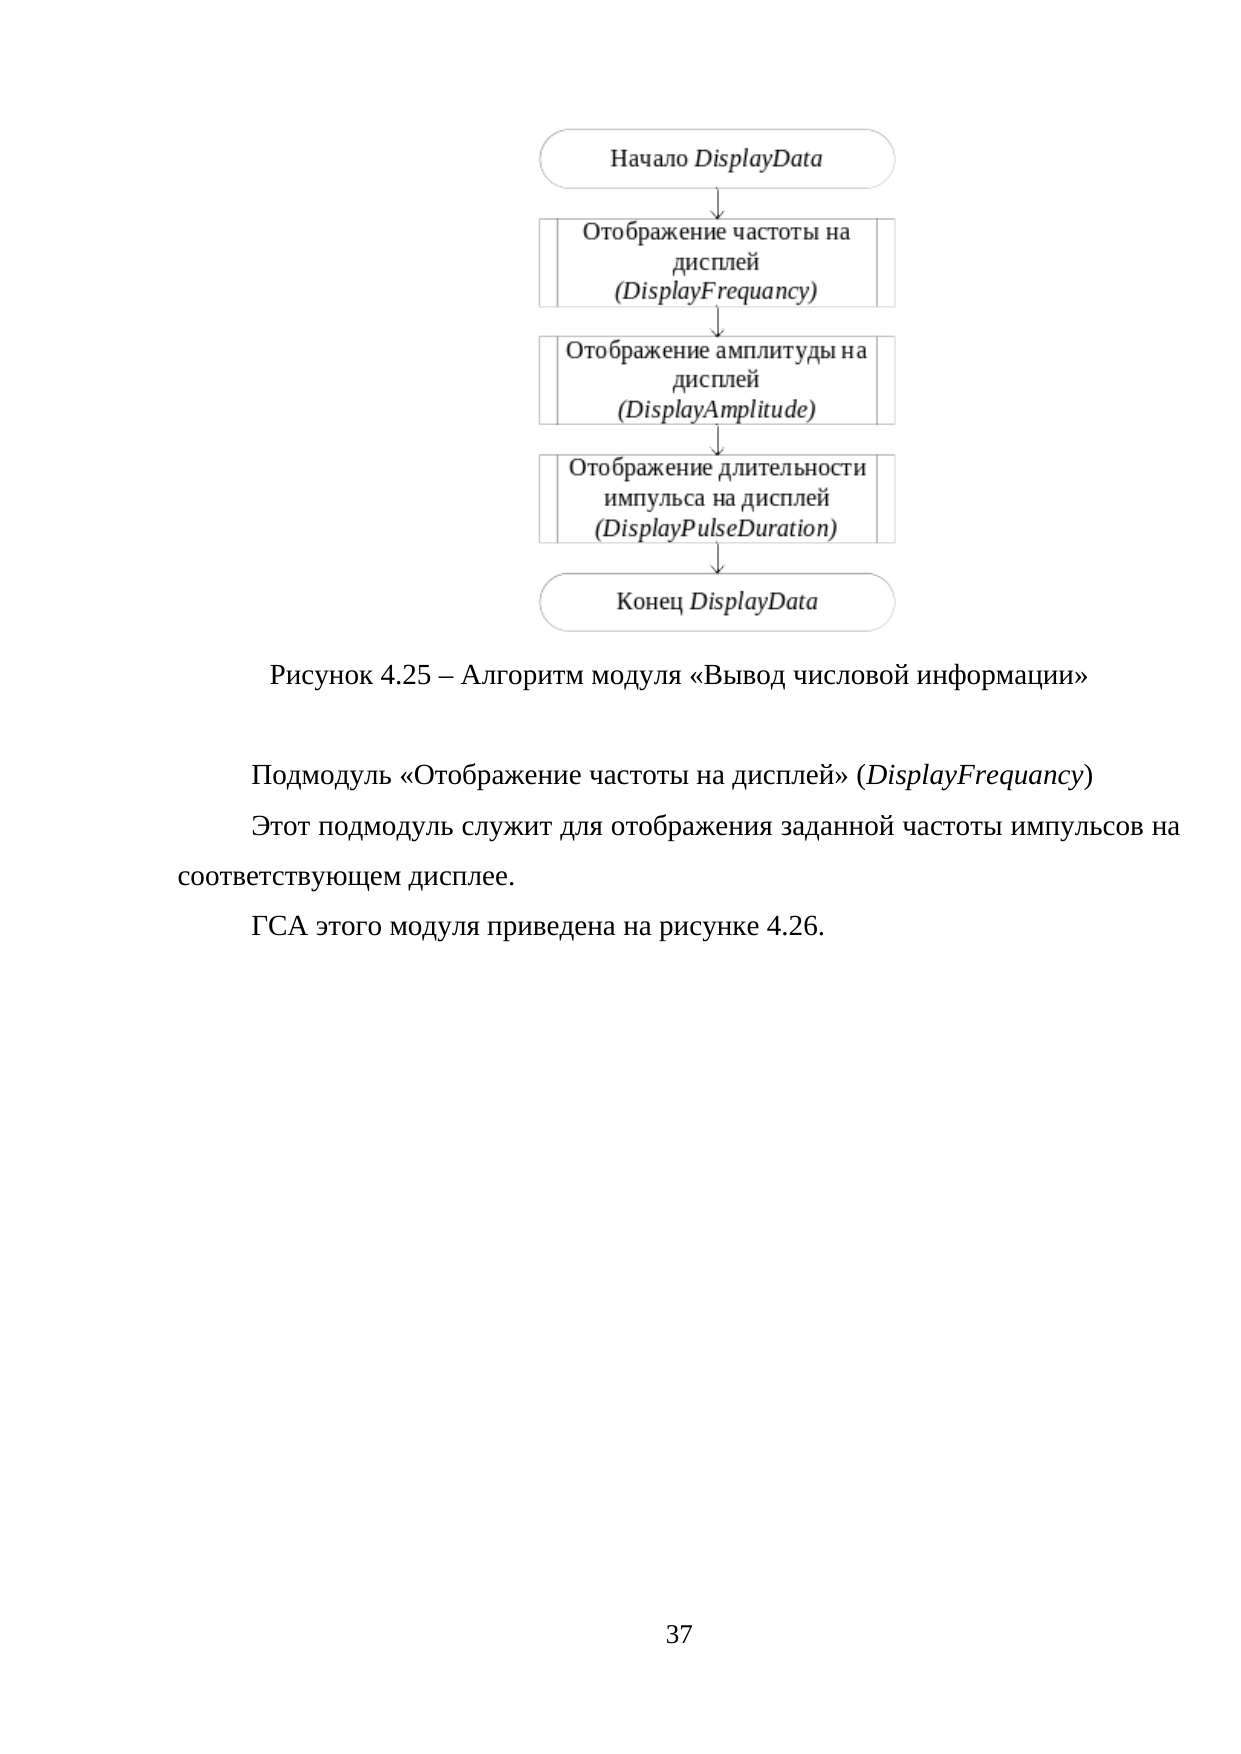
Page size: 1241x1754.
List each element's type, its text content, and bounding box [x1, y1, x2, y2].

text Этот подмодуль служит для отображения заданной частоты импульсов на соответствующем дисплее. [177, 808, 1181, 892]
text ГСА этого модуля приведена на рисунке 4.26. [177, 908, 1181, 942]
text Рисунок 4.25 – Алгоритм модуля «Вывод числовой информации» [177, 657, 1181, 690]
text Подмодуль «Отображение частоты на дисплей» (DisplayFrequancy) [177, 757, 1181, 791]
